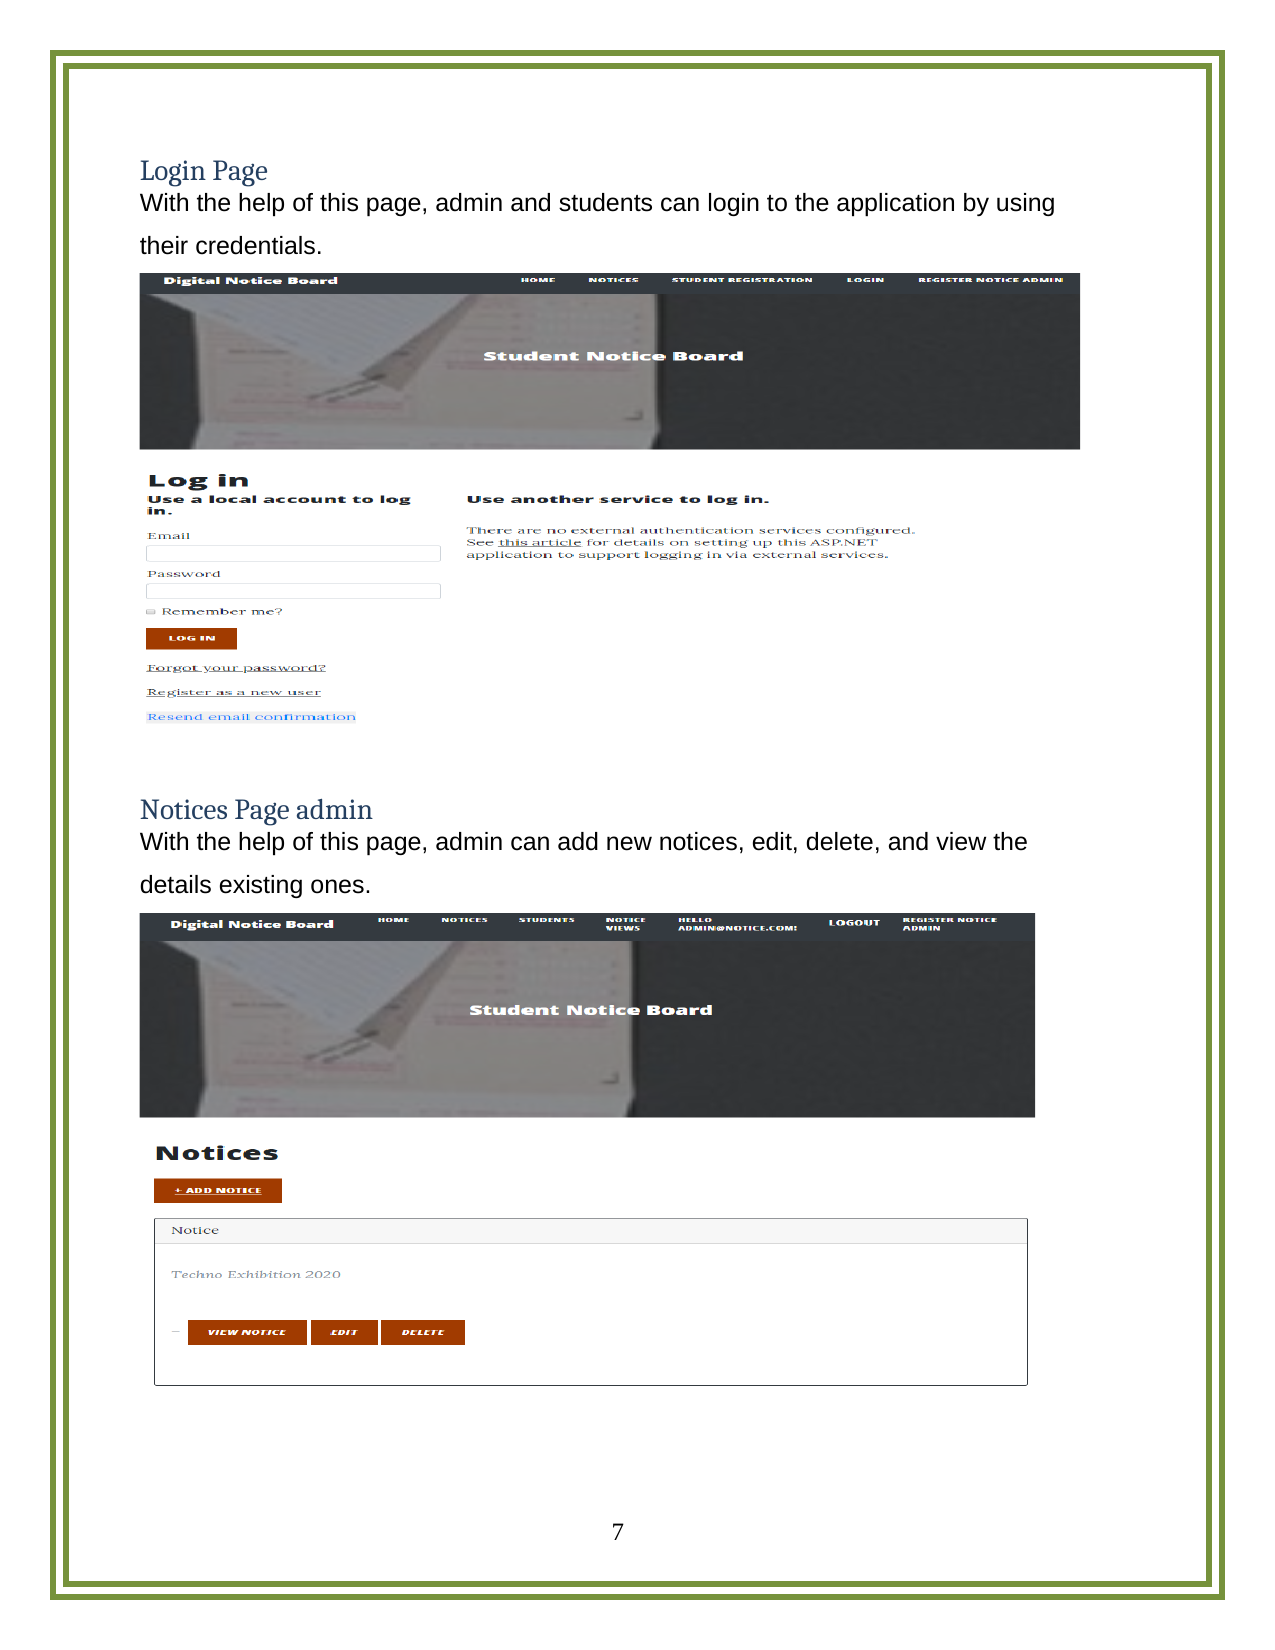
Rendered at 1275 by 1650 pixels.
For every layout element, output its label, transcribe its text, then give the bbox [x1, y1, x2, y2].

text With the help of this page, admin and students can login to the application by using their credentials. [139, 188, 1096, 259]
text With the help of this page, admin can add new notices, edit, delete, and view the details existing ones. [139, 827, 1096, 899]
picture [139, 913, 1035, 1386]
picture [139, 273, 1081, 732]
subtitle Notices Page admin [139, 793, 1096, 827]
subtitle Login Page [139, 154, 1096, 188]
